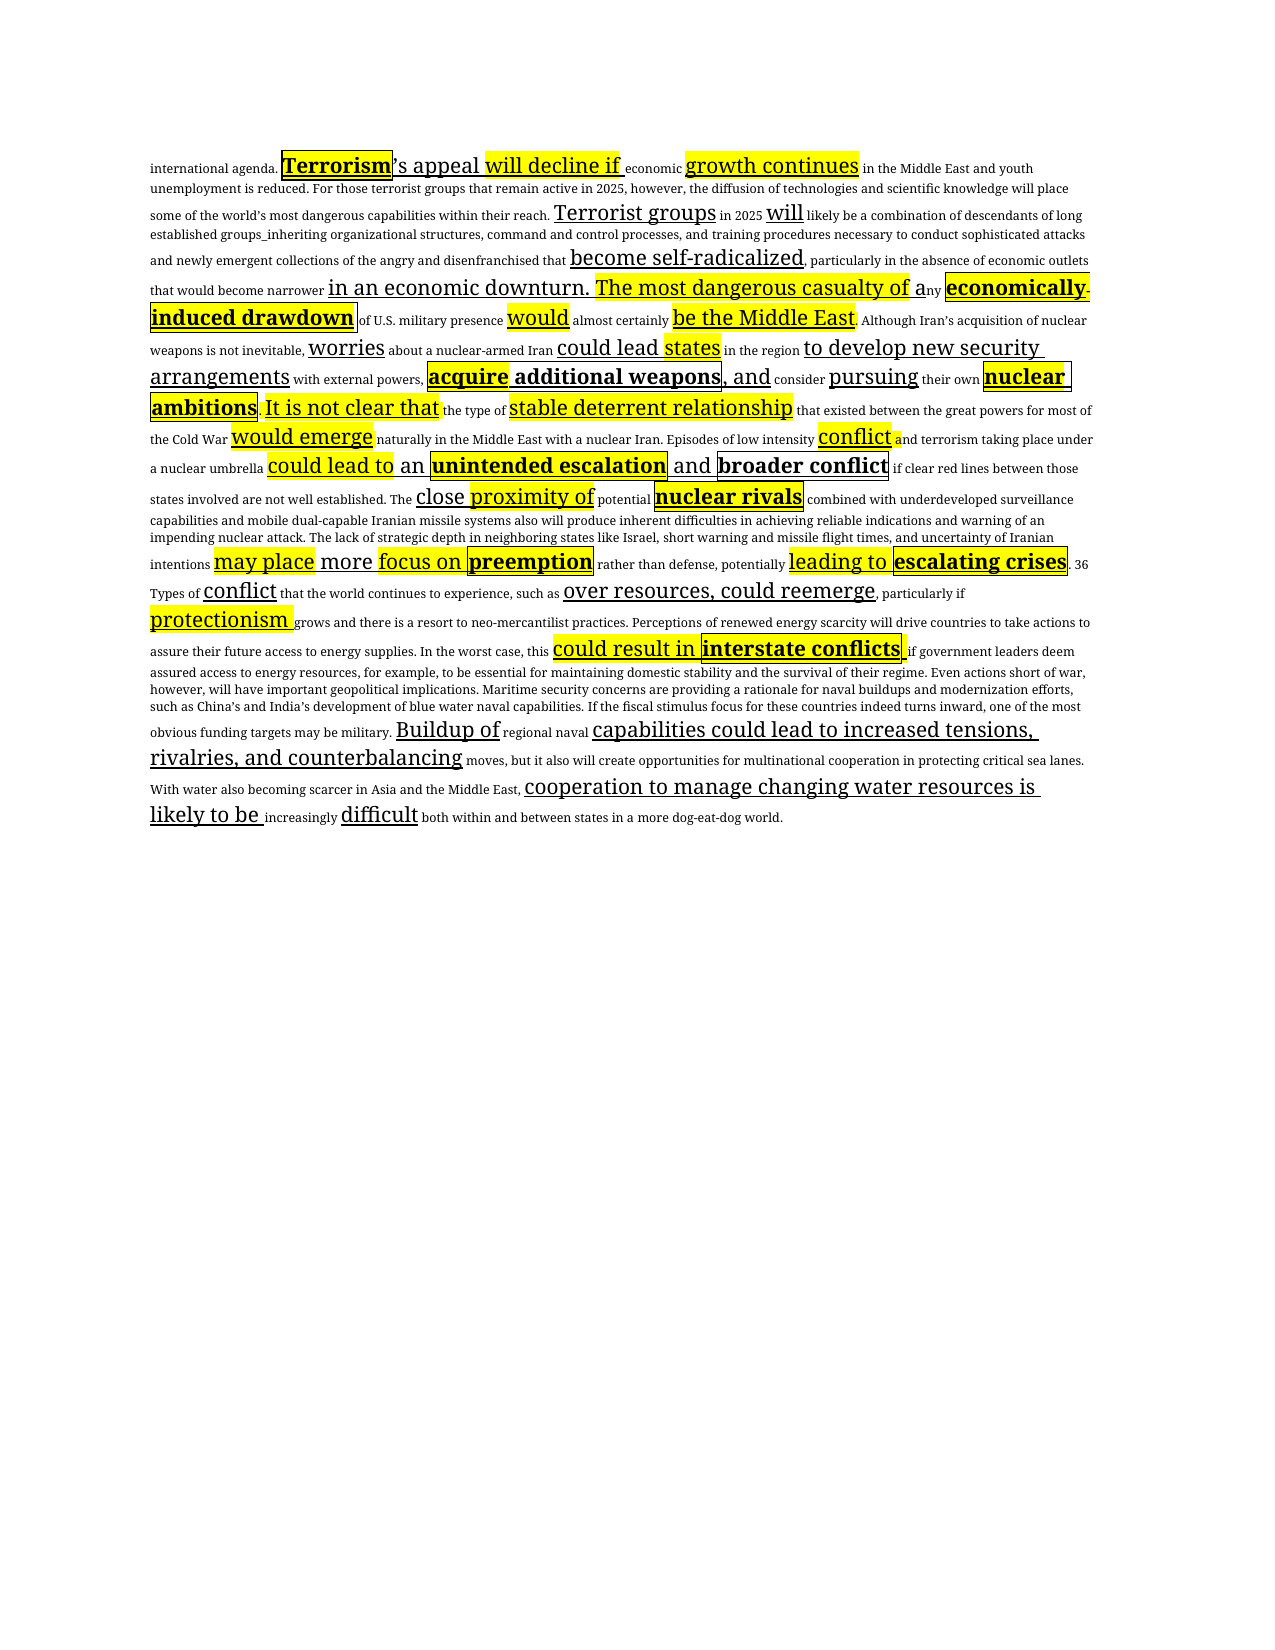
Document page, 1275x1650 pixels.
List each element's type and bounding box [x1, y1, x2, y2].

text [150, 150, 1095, 829]
